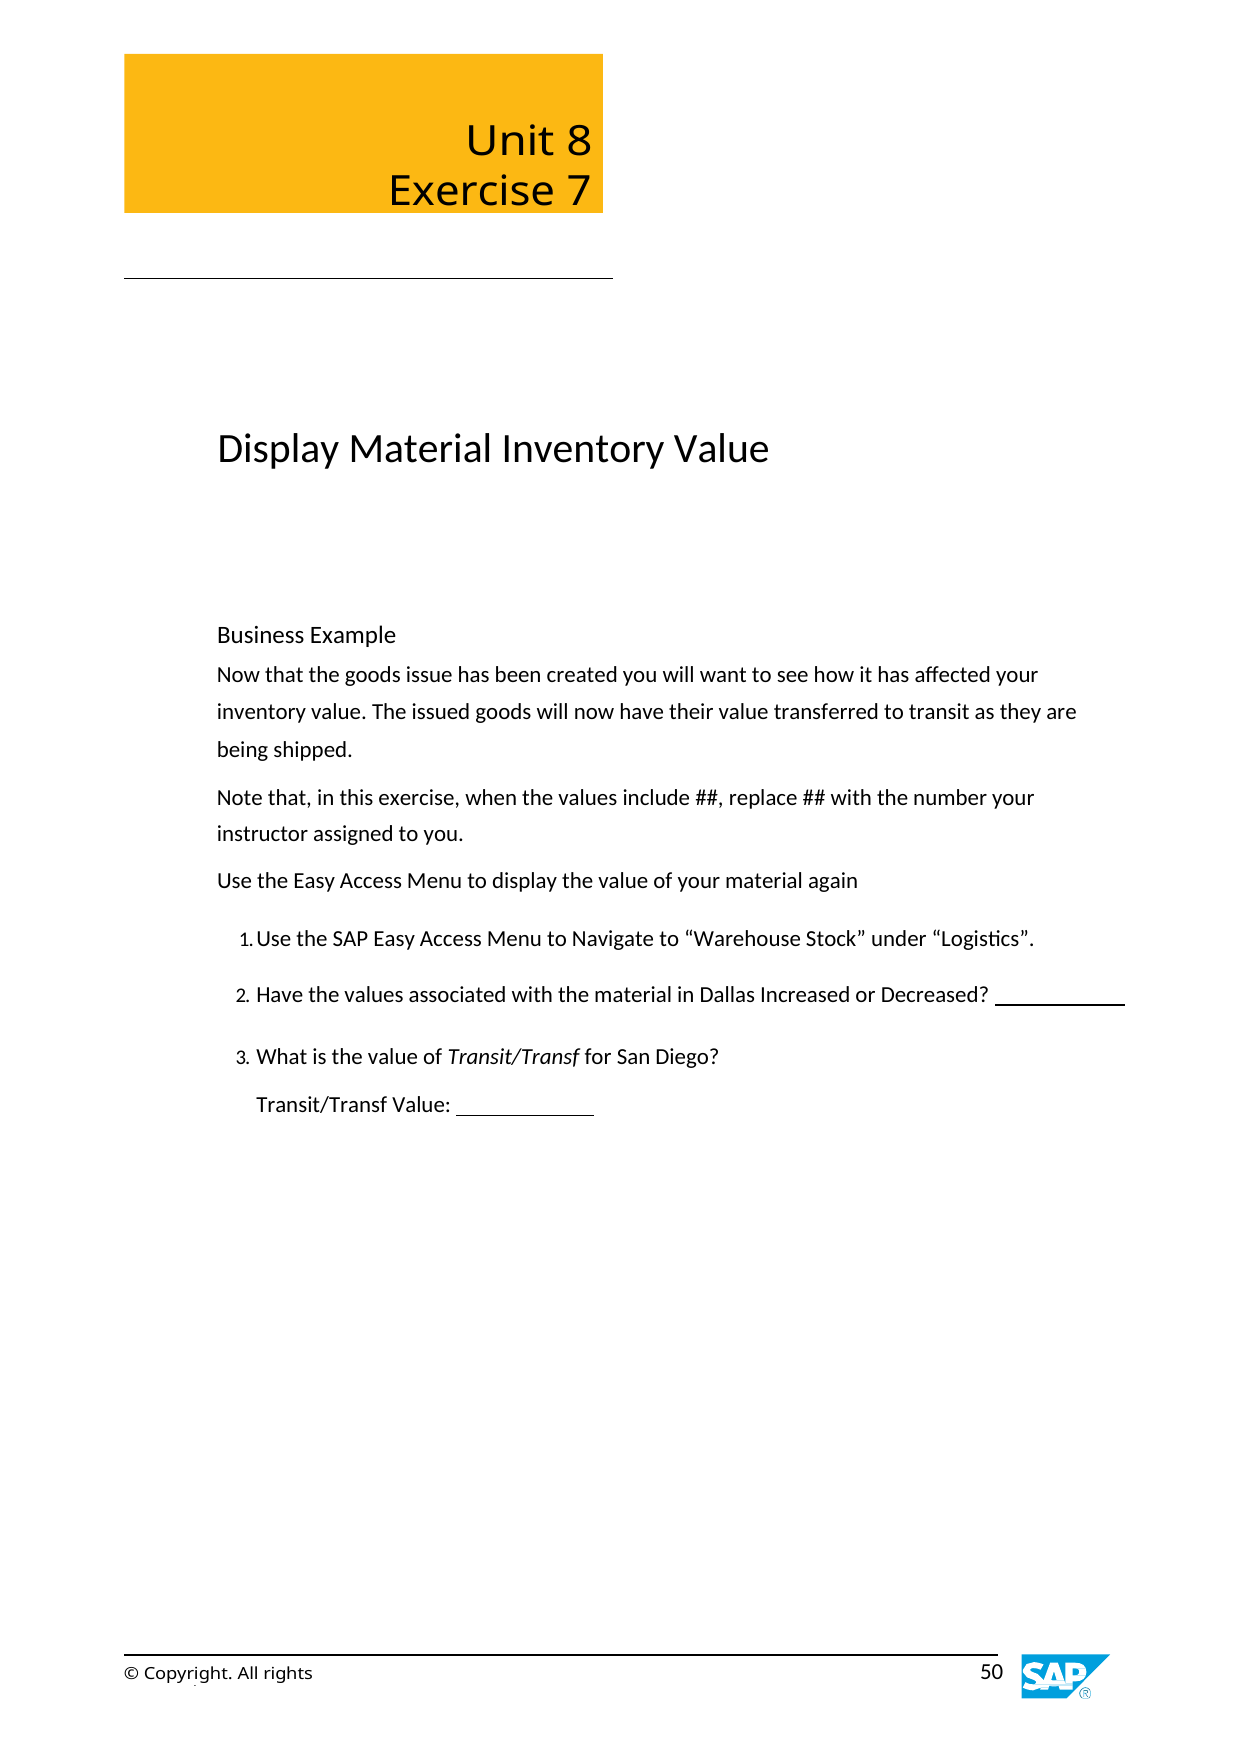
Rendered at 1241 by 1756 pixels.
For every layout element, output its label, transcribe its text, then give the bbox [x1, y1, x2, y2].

subtitle Business Example [217, 619, 1136, 649]
text Now that the goods issue has been created you will want to see how it has affected your inventory value. The issued goods will now have their value transferred to transit as they are being shipped. [217, 660, 1131, 763]
text Note that, in this exercise, when the values include ##, replace ## with the number your instructor assigned to you. [217, 783, 1131, 847]
list Have the values associated with the material in Dallas Increased or Decreased? [235, 980, 1136, 1008]
subtitle Use the Easy Access Menu to display the value of your material again [217, 867, 1136, 895]
picture [1079, 1687, 1091, 1699]
list Use the SAP Easy Access Menu to Navigate to “Warehouse Stock” under “Logistics”. [239, 924, 1136, 952]
subtitle Display Material Inventory Value [217, 422, 1136, 473]
text Transit/Transf Value: [256, 1094, 1136, 1118]
list What is the value of Transit/Transf for San Diego? [235, 1043, 1136, 1069]
